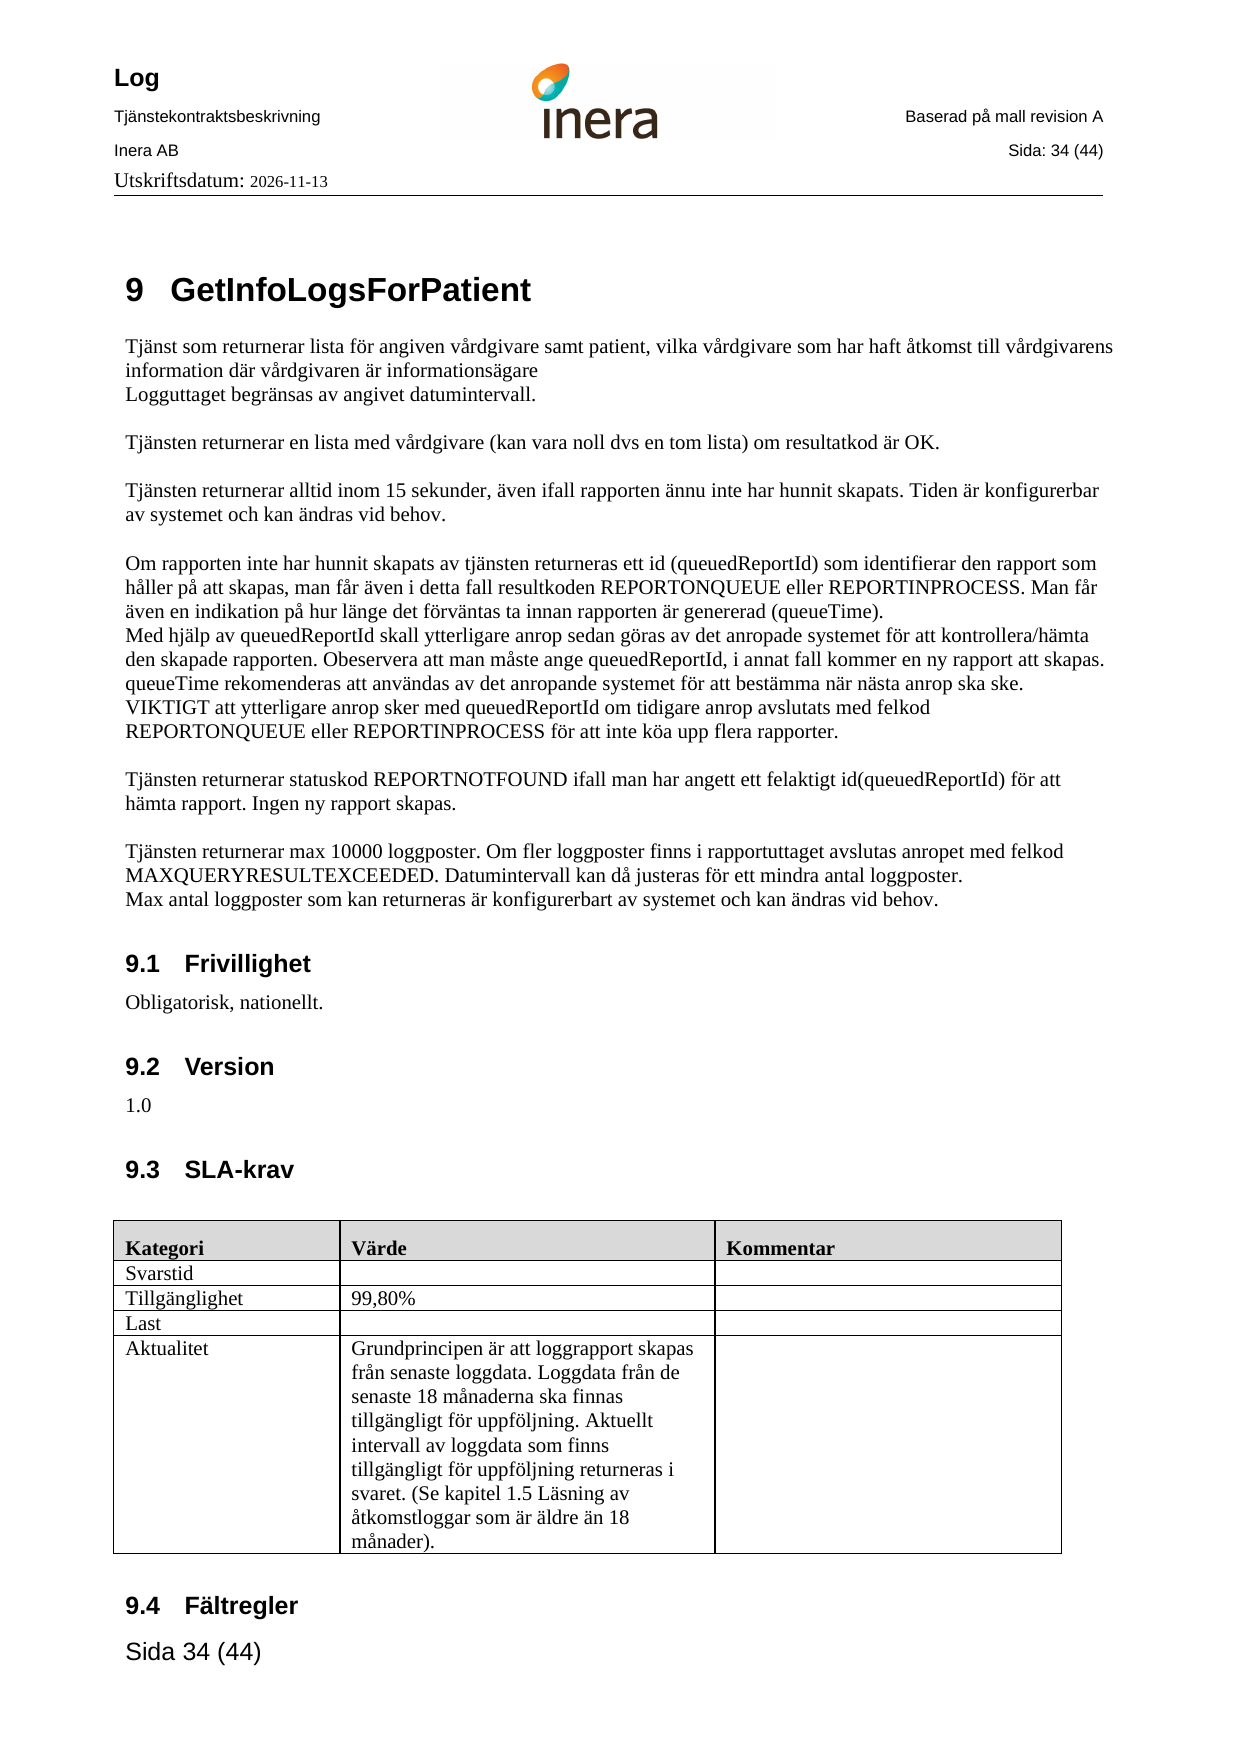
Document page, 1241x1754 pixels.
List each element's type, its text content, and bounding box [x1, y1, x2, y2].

table_cell 99,80% [341, 1286, 714, 1310]
table_cell Svarstid [114, 1261, 339, 1285]
text 1.0 [125, 1093, 1115, 1117]
table_cell [341, 1311, 714, 1335]
table_cell [341, 1261, 714, 1285]
text Tjänsten returnerar alltid inom 15 sekunder, även ifall rapporten ännu inte har hunnit skapats. Tiden är konfigurerbar av systemet och kan ändras vid behov. [125, 478, 1115, 526]
table_cell Grundprincipen är att loggrapport skapas från senaste loggdata. Loggdata från de senaste 18 månaderna ska finnas tillgängligt för uppföljning. Aktuellt intervall av loggdata som finns tillgängligt för uppföljning returneras i svaret. (Se kapitel 1.5 Läsning av åtkomstloggar som är äldre än 18 månader). [341, 1336, 714, 1553]
table_header Kategori [114, 1221, 339, 1260]
subtitle Fältregler [125, 1591, 956, 1620]
table_cell [716, 1261, 1061, 1285]
subtitle Version [125, 1052, 956, 1081]
table_cell Last [114, 1311, 339, 1335]
table_cell Tillgänglighet [114, 1286, 339, 1310]
table_cell [716, 1336, 1061, 1553]
text Med hjälp av queuedReportId skall ytterligare anrop sedan göras av det anropade systemet för att kontrollera/hämta den skapade rapporten. Obeservera att man måste ange queuedReportId, i annat fall kommer en ny rapport att skapas. [125, 623, 1115, 671]
picture [439, 63, 777, 139]
table_cell [716, 1286, 1061, 1310]
text Tjänsten returnerar statuskod REPORTNOTFOUND ifall man har angett ett felaktigt id(queuedReportId) för att hämta rapport. Ingen ny rapport skapas. [125, 767, 1115, 815]
table_header Värde [341, 1221, 714, 1260]
text queueTime rekomenderas att användas av det anropande systemet för att bestämma när nästa anrop ska ske. [125, 671, 1115, 695]
table_cell [716, 1311, 1061, 1335]
text Logguttaget begränsas av angivet datumintervall. [125, 382, 1115, 406]
table_cell Aktualitet [114, 1336, 339, 1553]
text Max antal loggposter som kan returneras är konfigurerbart av systemet och kan ändras vid behov. [125, 887, 1115, 911]
subtitle SLA-krav [125, 1154, 956, 1183]
subtitle Frivillighet [125, 949, 956, 978]
text Obligatorisk, nationellt. [125, 990, 1115, 1014]
subtitle GetInfoLogsForPatient [125, 271, 1115, 309]
text Tjänsten returnerar max 10000 loggposter. Om fler loggposter finns i rapportuttaget avslutas anropet med felkod MAXQUERYRESULTEXCEEDED. Datumintervall kan då justeras för ett mindra antal loggposter. [125, 839, 1115, 887]
text Tjänst som returnerar lista för angiven vårdgivare samt patient, vilka vårdgivare som har haft åtkomst till vårdgivarens information där vårdgivaren är informationsägare [125, 334, 1115, 382]
table_header Kommentar [716, 1221, 1061, 1260]
text VIKTIGT att ytterligare anrop sker med queuedReportId om tidigare anrop avslutats med felkod REPORTONQUEUE eller REPORTINPROCESS för att inte köa upp flera rapporter. [125, 695, 1115, 743]
text Om rapporten inte har hunnit skapats av tjänsten returneras ett id (queuedReportId) som identifierar den rapport som håller på att skapas, man får även i detta fall resultkoden REPORTONQUEUE eller REPORTINPROCESS. Man får även en indikation på hur länge det förväntas ta innan rapporten är genererad (queueTime). [125, 551, 1115, 623]
text Tjänsten returnerar en lista med vårdgivare (kan vara noll dvs en tom lista) om resultatkod är OK. [125, 430, 1115, 454]
